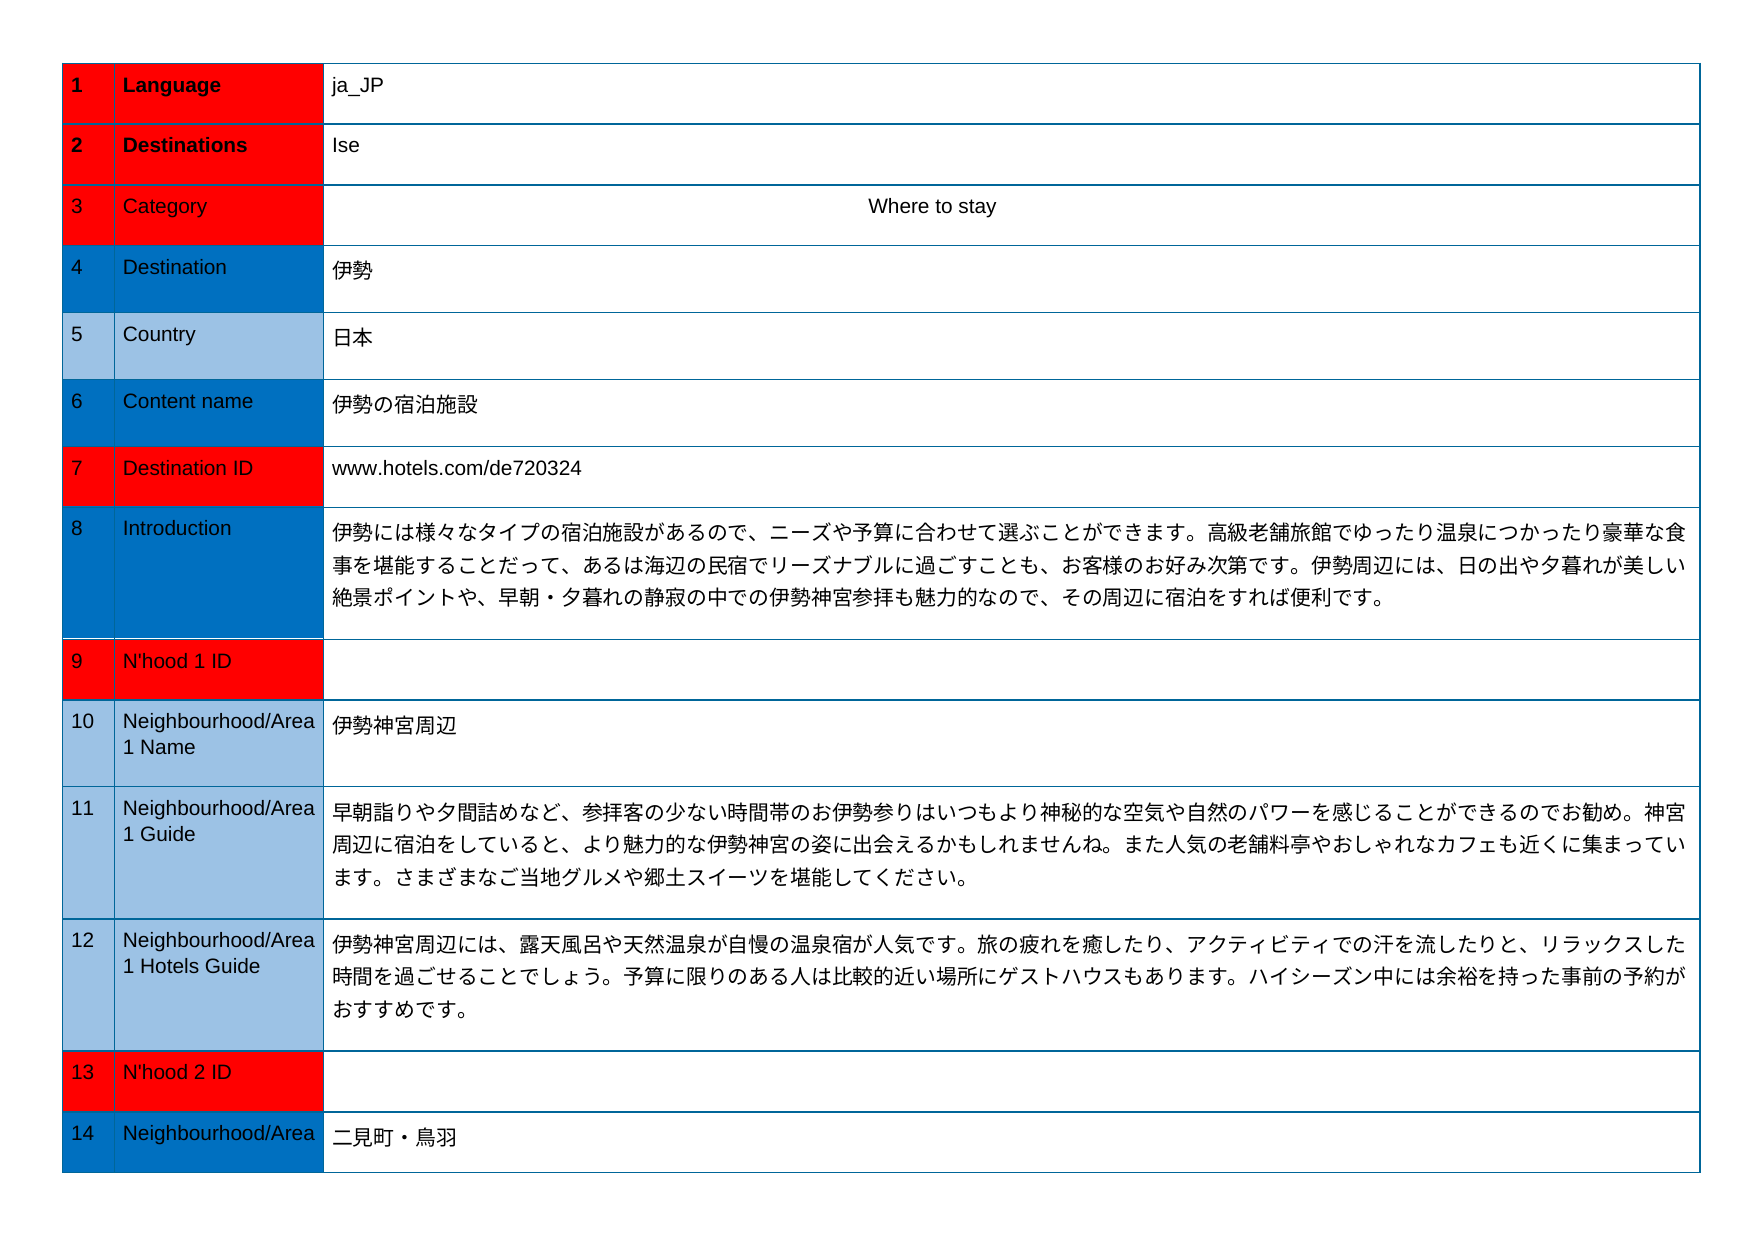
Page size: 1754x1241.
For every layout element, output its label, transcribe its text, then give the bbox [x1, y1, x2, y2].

table_cell 10 [63, 701, 114, 786]
table_cell 4 [63, 246, 114, 312]
table_cell 7 [63, 447, 114, 506]
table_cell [115, 1113, 323, 1172]
table_cell 6 [63, 380, 114, 446]
table_cell N'hood 1 ID [115, 640, 323, 699]
table_cell 13 [63, 1052, 114, 1111]
table_cell Destination ID [115, 447, 323, 506]
table_cell 伊勢には様々なタイプの宿泊施設があるので、ニーズや予算に合わせて選ぶことができます。高級老舗旅館でゆったり温泉につかったり豪華な食事を堪能することだって、あるは海辺の民宿でリーズナブルに過ごすことも、お客様のお好み次第です。伊勢周辺には、日の出や夕暮れが美しい絶景ポイントや、早朝・夕暮れの静寂の中での伊勢神宮参拝も魅力的なので、その周辺に宿泊をすれば便利です。 [324, 508, 1699, 638]
table_cell 伊勢神宮周辺 [324, 701, 1699, 786]
table_cell Neighbourhood/Area 1 Guide [115, 787, 323, 918]
table_cell Introduction [115, 508, 323, 638]
table_cell N'hood 2 ID [115, 1052, 323, 1111]
table_cell 伊勢 [324, 246, 1699, 312]
table_header 1 [63, 64, 114, 123]
table_cell 14 [63, 1113, 114, 1172]
table_header Language [115, 64, 323, 123]
table_cell 伊勢神宮周辺には、露天風呂や天然温泉が自慢の温泉宿が人気です。旅の疲れを癒したり、アクティビティでの汗を流したりと、リラックスした時間を過ごせることでしょう。予算に限りのある人は比較的近い場所にゲストハウスもあります。ハイシーズン中には余裕を持った事前の予約がおすすめです。 [324, 920, 1699, 1050]
table_cell Destination [115, 246, 323, 312]
table_cell 日本 [324, 313, 1699, 379]
table_cell Content name [115, 380, 323, 446]
table_cell Neighbourhood/Area 1 Name [115, 701, 323, 786]
table_cell 2 [63, 125, 114, 184]
table_cell Neighbourhood/Area 1 Hotels Guide [115, 920, 323, 1050]
table_cell 12 [63, 920, 114, 1050]
table_cell 5 [63, 313, 114, 379]
table_cell Destinations [115, 125, 323, 184]
table_cell 9 [63, 640, 114, 699]
table_cell 早朝詣りや夕間詰めなど、参拝客の少ない時間帯のお伊勢参りはいつもより神秘的な空気や自然のパワーを感じることができるのでお勧め。神宮周辺に宿泊をしていると、より魅力的な伊勢神宮の姿に出会えるかもしれませんね。また人気の老舗料亭やおしゃれなカフェも近くに集まっています。さまざまなご当地グルメや郷土スイーツを堪能してください。 [324, 787, 1699, 918]
table_cell 二見町・鳥羽 [324, 1113, 1699, 1172]
table_cell Where to stay [324, 186, 1699, 245]
table_cell [324, 1052, 1699, 1111]
table_cell Country [115, 313, 323, 379]
table_cell 11 [63, 787, 114, 918]
table_cell www.hotels.com/de720324 [324, 447, 1699, 506]
table_cell 8 [63, 508, 114, 638]
table_cell 伊勢の宿泊施設 [324, 380, 1699, 446]
table_cell 3 [63, 186, 114, 245]
table_cell Category [115, 186, 323, 245]
table_cell Ise [324, 125, 1699, 184]
table_cell [324, 640, 1699, 699]
table_header ja_JP [324, 64, 1699, 123]
